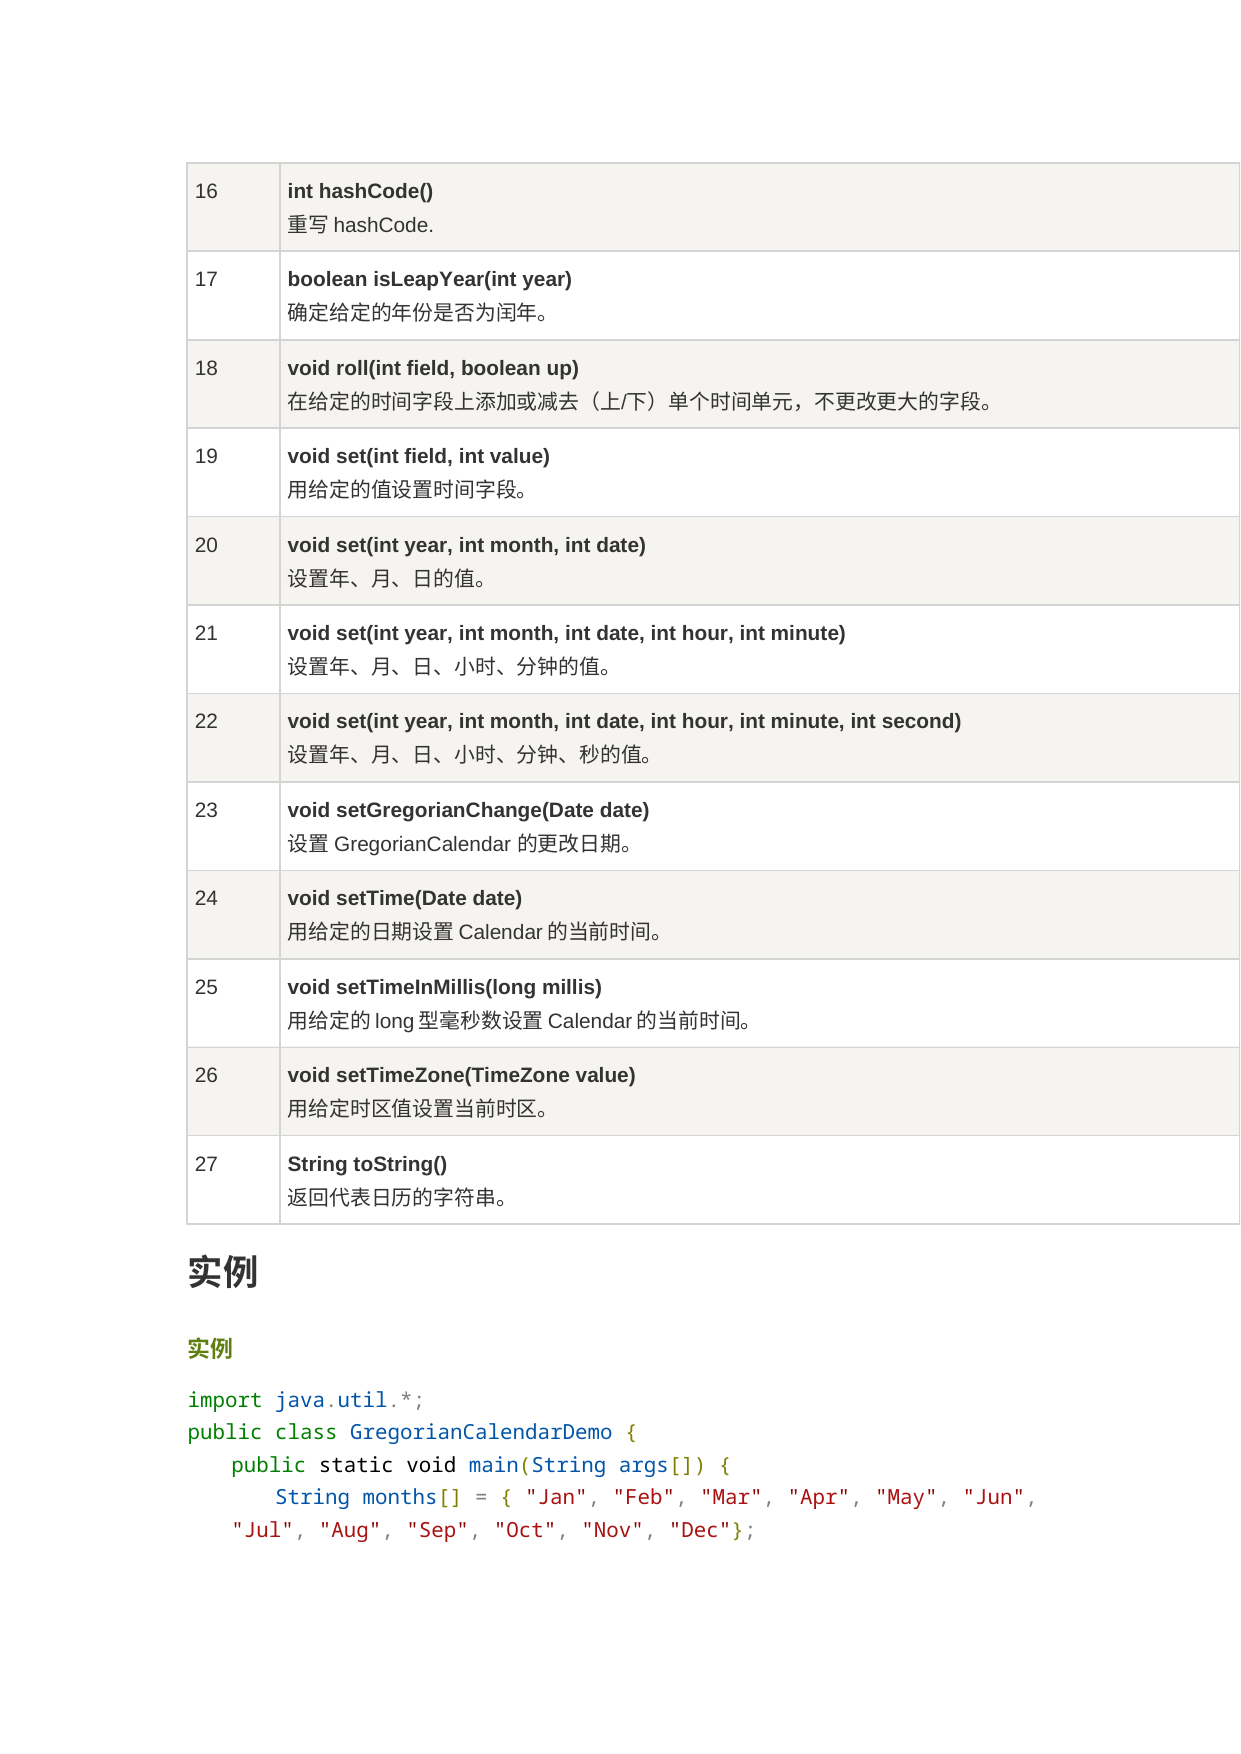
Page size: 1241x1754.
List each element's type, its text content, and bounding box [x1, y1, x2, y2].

table_cell void set(int year, int month, int date, int hour, int minute, int second) 设置年、月、日、小时、分钟、秒的值。 [281, 694, 1239, 781]
table_cell void roll(int field, boolean up) 在给定的时间字段上添加或减去（上/下）单个时间单元，不更改更大的字段。 [281, 341, 1239, 427]
text String months[] = { "Jan", "Feb", "Mar", "Apr", "May", "Jun", "Jul", "Aug", "Sep", "Oct", "Nov", "Dec"}; [231, 1480, 1053, 1545]
table_cell void setTimeInMillis(long millis) 用给定的long型毫秒数设置Calendar的当前时间。 [281, 960, 1239, 1046]
table_cell void setTime(Date date) 用给定的日期设置Calendar的当前时间。 [281, 871, 1239, 958]
table_cell boolean isLeapYear(int year) 确定给定的年份是否为闰年。 [281, 252, 1239, 339]
table_cell 25 [188, 960, 279, 1046]
table_cell void set(int year, int month, int date, int hour, int minute) 设置年、月、日、小时、分钟的值。 [281, 606, 1239, 693]
text public class GregorianCalendarDemo { [187, 1415, 1053, 1448]
table_cell 21 [188, 606, 279, 693]
table_cell 27 [188, 1136, 279, 1223]
table_cell int hashCode() 重写hashCode. [281, 164, 1239, 250]
table_cell 16 [188, 164, 279, 250]
table_cell 17 [188, 252, 279, 339]
text public static void main(String args[]) { [187, 1448, 1053, 1480]
table_cell 18 [188, 341, 279, 427]
table_cell void set(int year, int month, int date) 设置年、月、日的值。 [281, 517, 1239, 604]
text import java.util.*; [187, 1383, 1053, 1415]
table_cell void setTimeZone(TimeZone value) 用给定时区值设置当前时区。 [281, 1048, 1239, 1135]
table_cell void set(int field, int value) 用给定的值设置时间字段。 [281, 429, 1239, 516]
table_cell 26 [188, 1048, 279, 1135]
table_cell 23 [188, 783, 279, 869]
table_cell 20 [188, 517, 279, 604]
table_cell 24 [188, 871, 279, 958]
table_cell 19 [188, 429, 279, 516]
table_cell 22 [188, 694, 279, 781]
table_cell void setGregorianChange(Date date) 设置 GregorianCalendar 的更改日期。 [281, 783, 1239, 869]
text 实例 [187, 1315, 1053, 1380]
text 实例 [187, 1237, 1053, 1302]
table_cell String toString() 返回代表日历的字符串。 [281, 1136, 1239, 1223]
